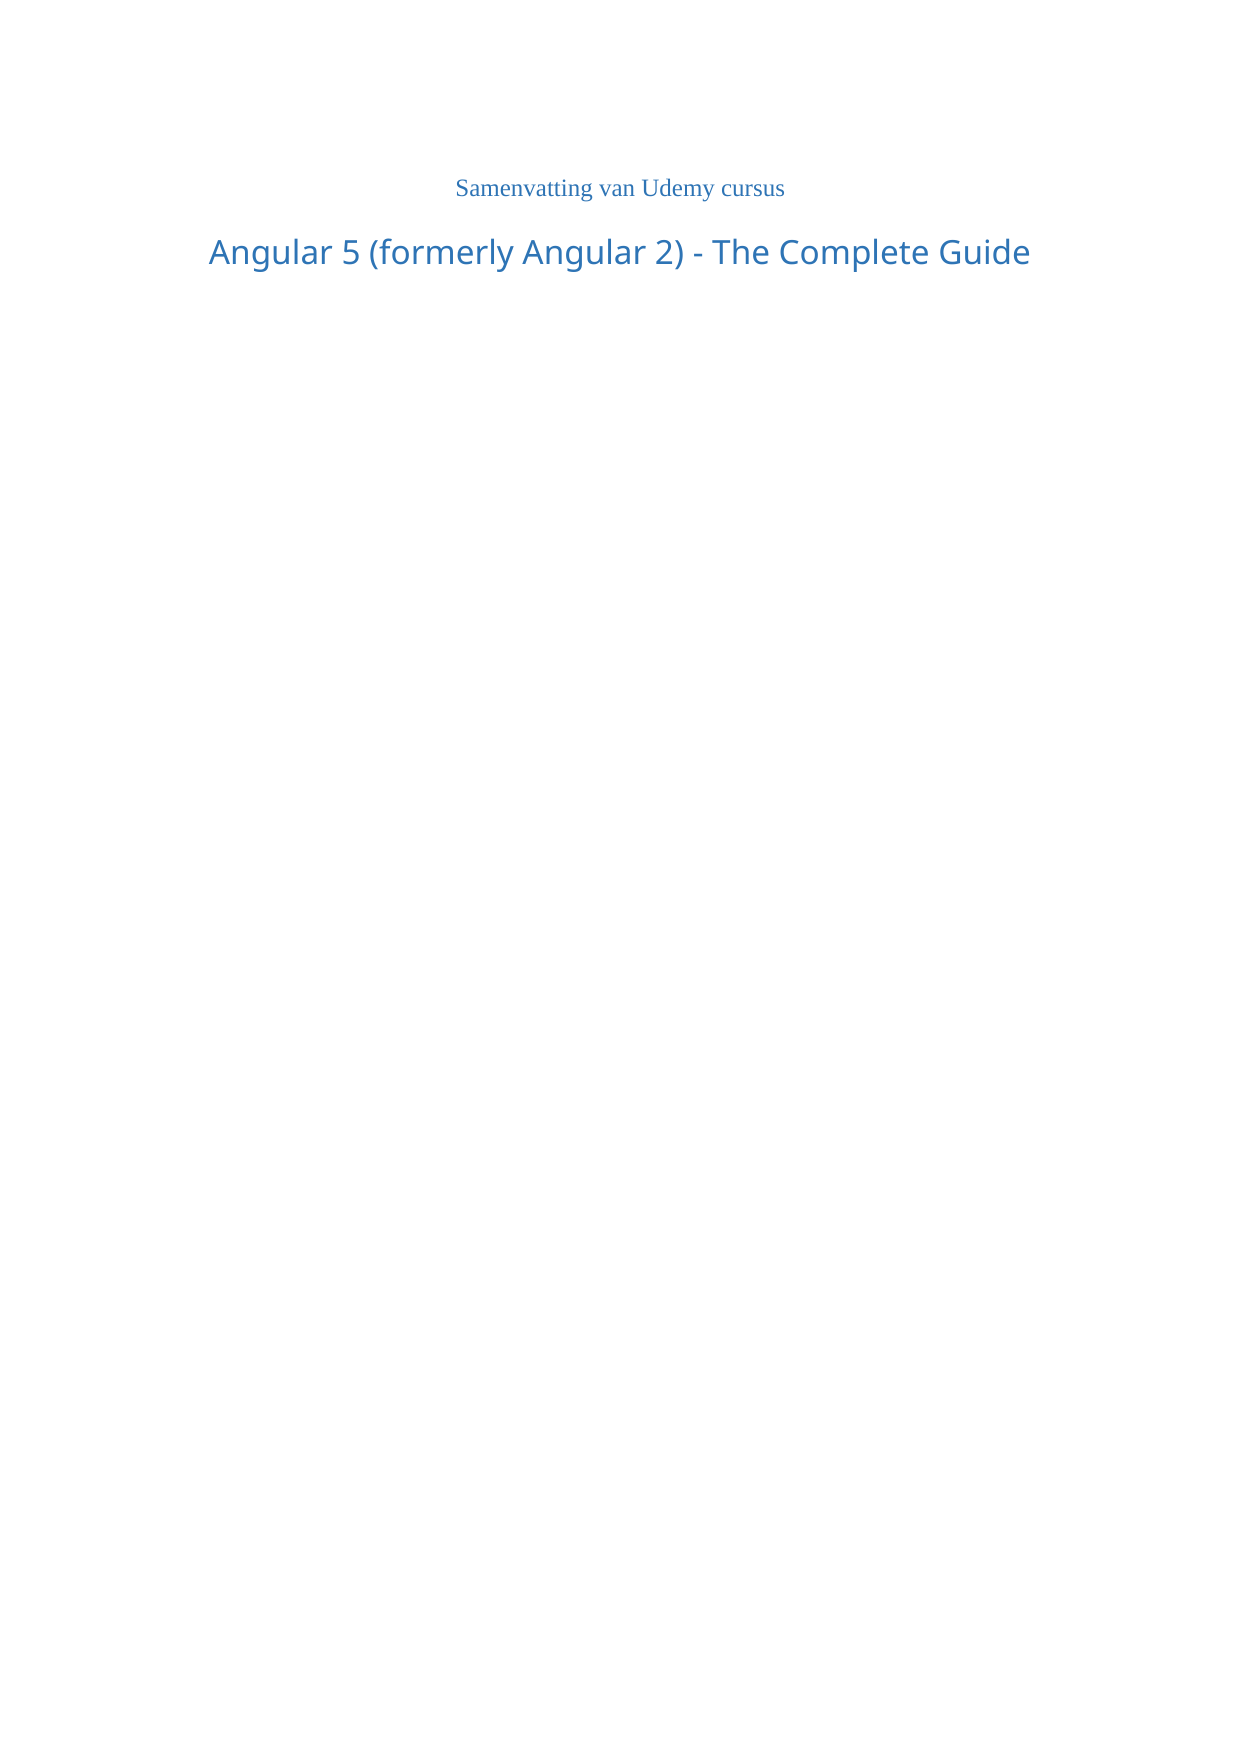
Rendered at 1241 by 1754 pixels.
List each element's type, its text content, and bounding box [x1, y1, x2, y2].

subtitle Samenvatting van Udemy cursus [148, 173, 1092, 201]
subtitle Angular 5 (formerly Angular 2) - The Complete Guide [148, 229, 1092, 274]
